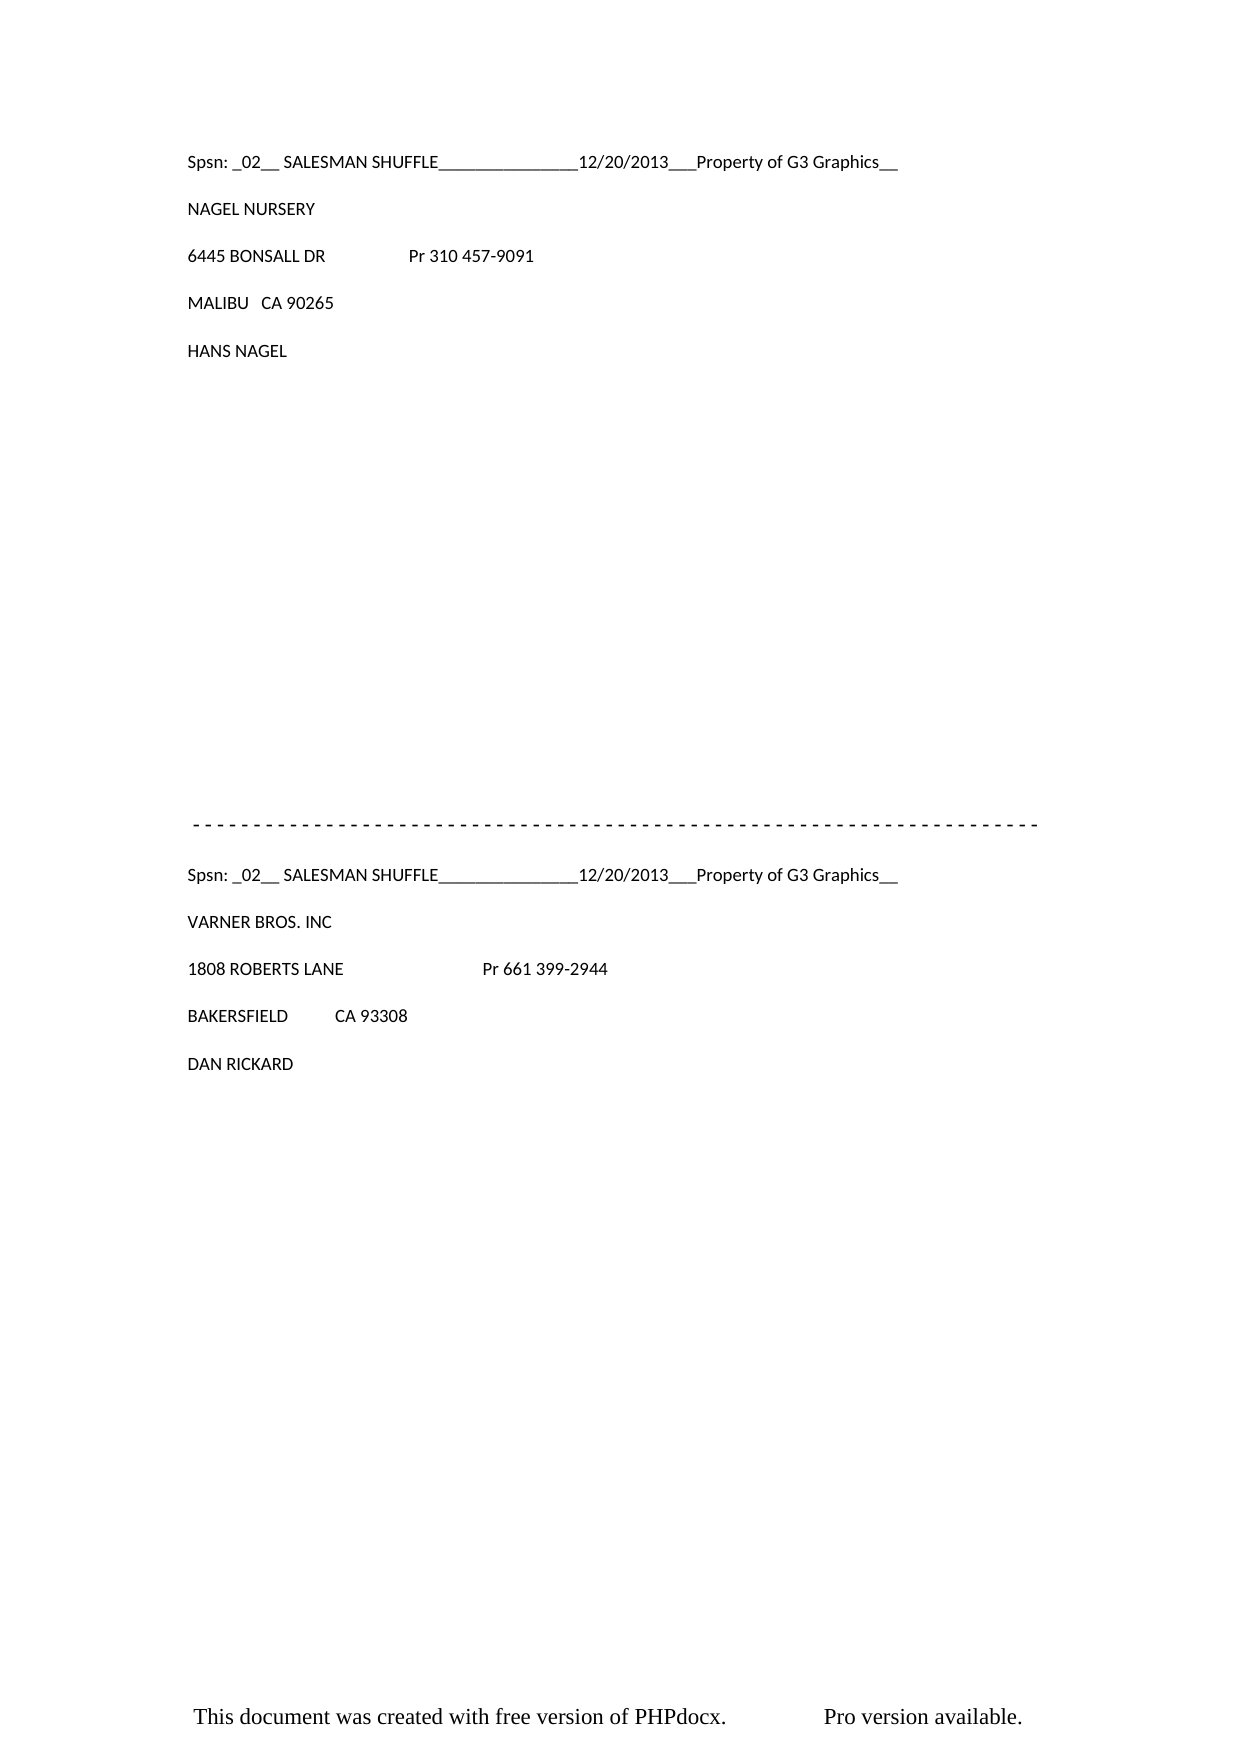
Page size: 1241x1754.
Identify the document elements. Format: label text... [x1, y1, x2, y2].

text MALIBU CA 90265 [187, 292, 1053, 314]
text BAKERSFIELD CA 93308 [187, 1005, 1053, 1028]
text 1808 ROBERTS LANE Pr 661 399-2944 [187, 957, 1053, 980]
text Spsn: _02__ SALESMAN SHUFFLE_______________12/20/2013___Property of G3 Graphics__ [187, 863, 1053, 886]
text - - - - - - - - - - - - - - - - - - - - - - - - - - - - - - - - - - - - - - - - - - - - - - - - - - - - - - - - - - - - - - - - - - - - - - [187, 810, 1053, 838]
text HANS NAGEL [187, 339, 1053, 362]
text VARNER BROS. INC [187, 910, 1053, 933]
text DAN RICKARD [187, 1052, 1053, 1075]
text 6445 BONSALL DR Pr 310 457-9091 [187, 244, 1053, 267]
text NAGEL NURSERY [187, 197, 1053, 220]
text Spsn: _02__ SALESMAN SHUFFLE_______________12/20/2013___Property of G3 Graphics__ [187, 150, 1053, 173]
